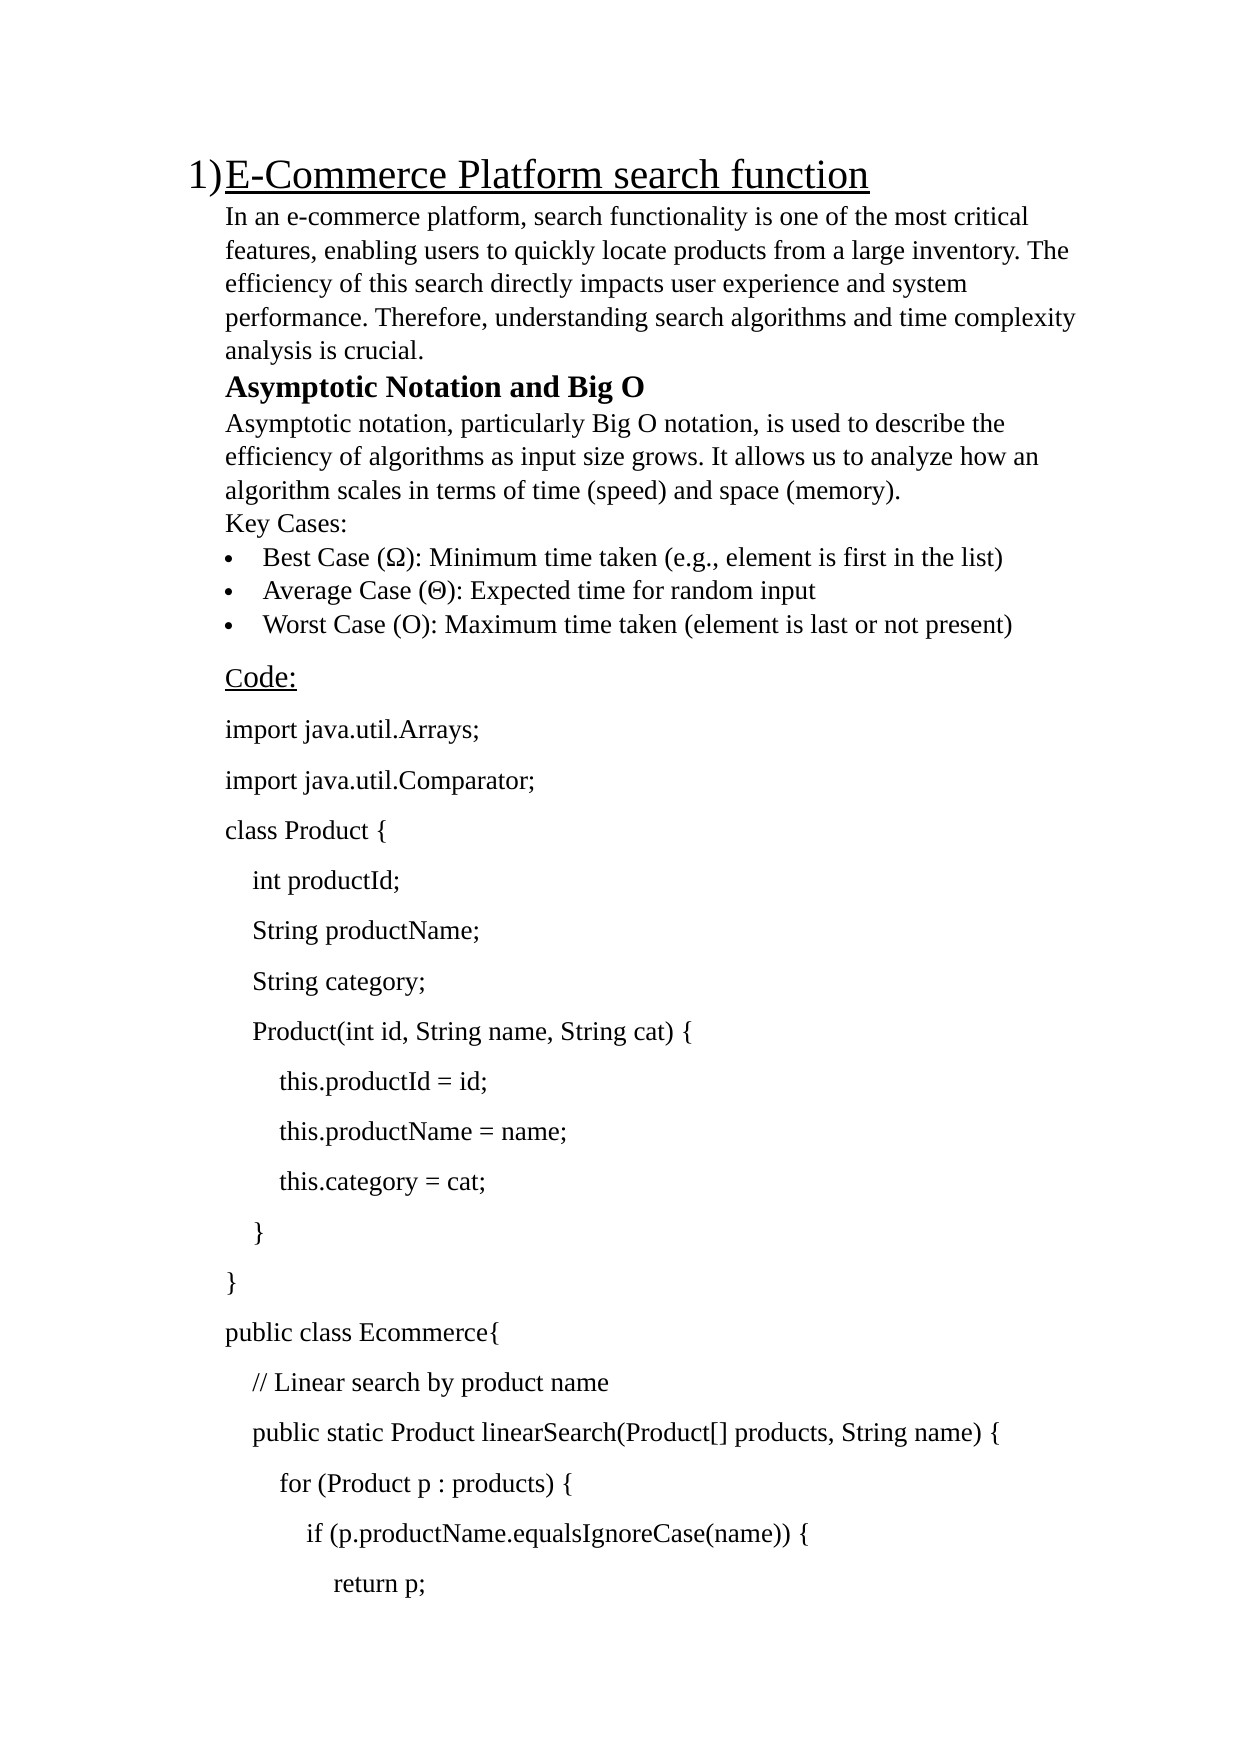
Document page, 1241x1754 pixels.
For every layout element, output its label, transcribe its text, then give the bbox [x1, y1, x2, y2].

text class Product { [225, 814, 1090, 845]
text return p; [225, 1567, 1090, 1598]
text } [225, 1216, 1090, 1247]
text Code: [225, 658, 1090, 694]
list Key Cases: [225, 507, 1090, 538]
text public static Product linearSearch(Product[] products, String name) { [225, 1417, 1090, 1448]
text this.category = cat; [225, 1166, 1090, 1197]
text import java.util.Comparator; [225, 764, 1090, 795]
list Worst Case (O): Maximum time taken (element is last or not present) [225, 608, 1090, 639]
text String category; [225, 965, 1090, 996]
text public class Ecommerce{ [225, 1316, 1090, 1347]
text // Linear search by product name [225, 1366, 1090, 1397]
text String productName; [225, 914, 1090, 946]
list Asymptotic notation, particularly Big O notation, is used to describe the efficiency of algorithms as input size grows. It allows us to analyze how an algorithm scales in terms of time (speed) and space (memory). [225, 407, 1090, 505]
text if (p.productName.equalsIgnoreCase(name)) { [225, 1517, 1090, 1548]
list Asymptotic Notation and Big O [225, 368, 1090, 404]
list E-Commerce Platform search function In an e-commerce platform, search functionality is one of the most critical features, enabling users to quickly locate products from a large inventory. The efficiency of this search directly impacts user experience and system performance. Therefore, understanding search algorithms and time complexity analysis is crucial. [187, 150, 1090, 366]
text import java.util.Arrays; [225, 714, 1090, 745]
text Product(int id, String name, String cat) { [225, 1015, 1090, 1046]
list Average Case (Θ): Expected time for random input [225, 574, 1090, 606]
text for (Product p : products) { [225, 1467, 1090, 1498]
text } [225, 1266, 1090, 1297]
list Best Case (Ω): Minimum time taken (e.g., element is first in the list) [225, 541, 1090, 572]
text this.productName = name; [225, 1115, 1090, 1146]
text int productId; [225, 864, 1090, 895]
text this.productId = id; [225, 1065, 1090, 1096]
